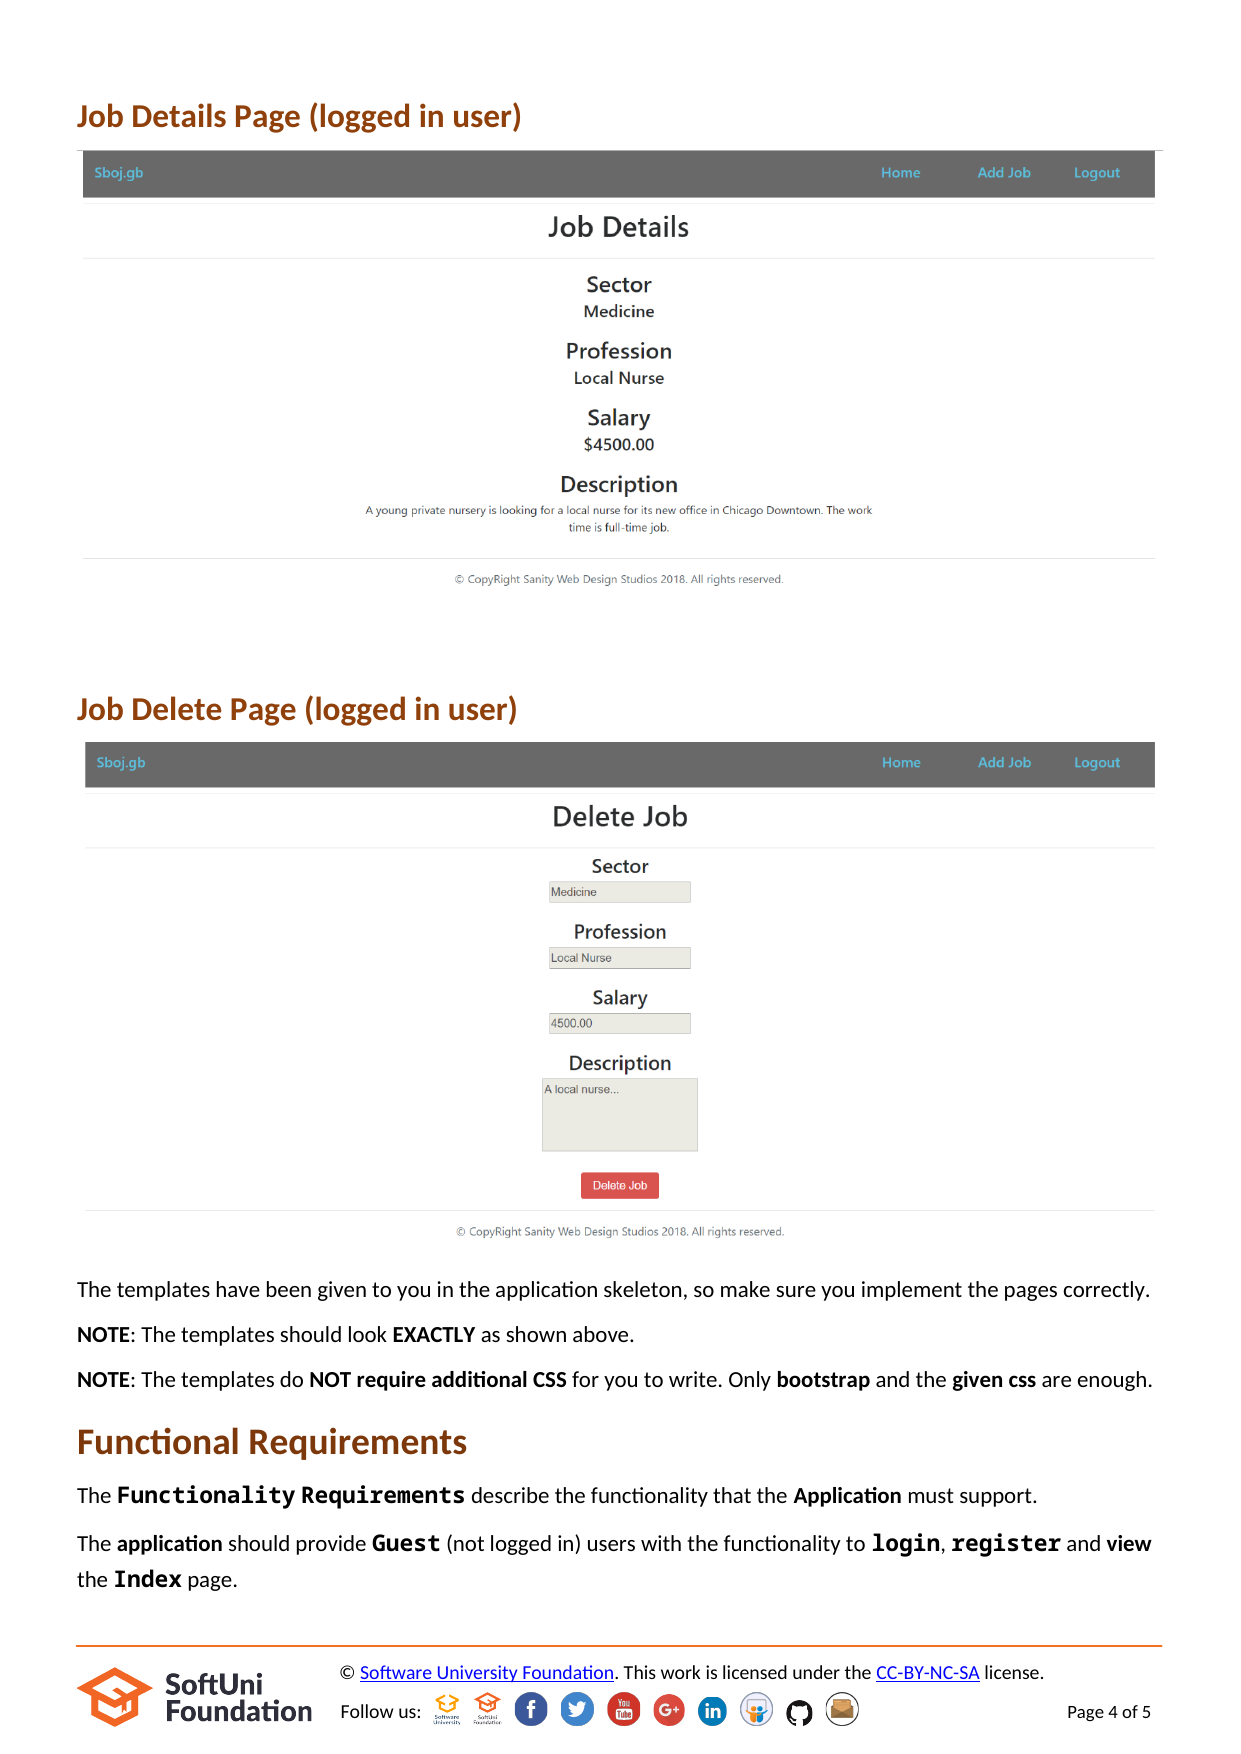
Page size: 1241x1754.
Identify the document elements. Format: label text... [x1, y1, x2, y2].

text NOTE: The templates do NOT require additional CSS for you to write. Only bootstrap and the given css are enough. [77, 1365, 1163, 1393]
picture [473, 1692, 502, 1726]
subtitle Job Delete Page (logged in user) [77, 688, 1163, 728]
picture [698, 1697, 704, 1705]
picture [76, 742, 1164, 1259]
text NOTE: The templates should look EXACTLY as shown above. [77, 1320, 1163, 1348]
subtitle Functional Requirements [77, 1418, 1163, 1464]
picture [719, 1717, 727, 1726]
picture [698, 1717, 706, 1726]
picture [825, 1692, 859, 1726]
picture [561, 1692, 594, 1726]
text The application should provide Guest (not logged in) users with the functionality to login, register and view the Index page. [77, 1527, 1163, 1594]
picture [653, 1694, 685, 1726]
picture [711, 1708, 720, 1717]
picture [76, 150, 1164, 671]
subtitle Job Details Page (logged in user) [77, 95, 1163, 136]
text The Functionality Requirements describe the functionality that the Application must support. [77, 1479, 1163, 1510]
picture [607, 1692, 640, 1726]
picture [433, 1694, 461, 1726]
text The templates have been given to you in the application skeleton, so make sure you implement the pages correctly. [77, 1276, 1163, 1303]
picture [721, 1697, 727, 1705]
picture [786, 1700, 813, 1726]
picture [76, 1667, 312, 1727]
picture [514, 1692, 548, 1726]
picture [740, 1692, 773, 1726]
